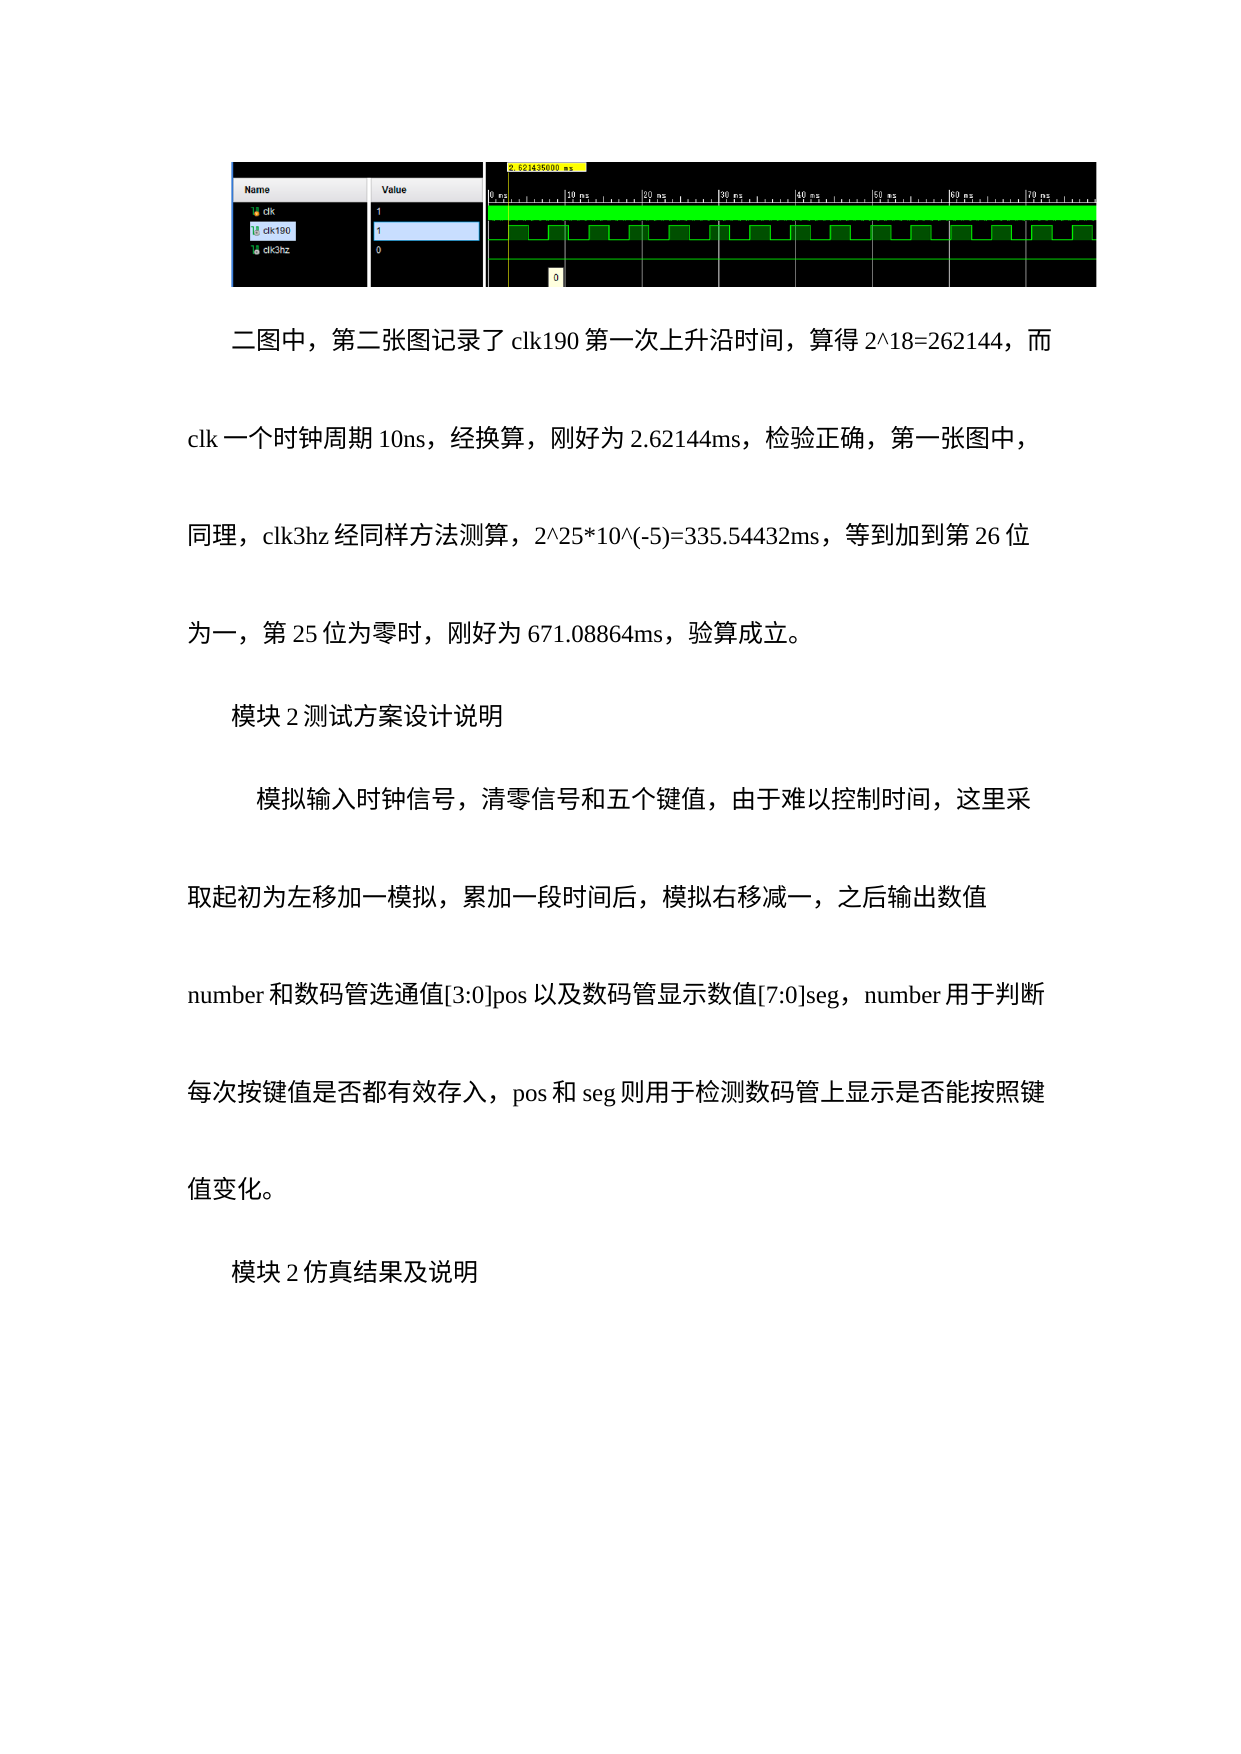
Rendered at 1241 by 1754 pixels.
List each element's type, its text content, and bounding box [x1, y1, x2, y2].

text 模块2测试方案设计说明 [187, 682, 1053, 747]
text 模拟输入时钟信号，清零信号和五个键值，由于难以控制时间，这里采取起初为左移加一模拟，累加一段时间后，模拟右移减一，之后输出数值number和数码管选通值[3:0]pos以及数码管显示数值[7:0]seg，number用于判断每次按键值是否都有效存入，pos和seg则用于检测数码管上显示是否能按照键值变化。 [187, 765, 1053, 1220]
text 二图中，第二张图记录了clk190第一次上升沿时间，算得2^18=262144，而clk一个时钟周期10ns，经换算，刚好为2.62144ms，检验正确，第一张图中，同理，clk3hz经同样方法测算，2^25*10^(-5)=335.54432ms，等到加到第26位为一，第25位为零时，刚好为671.08864ms，验算成立。 [187, 306, 1053, 664]
text 模块2仿真结果及说明 [187, 1238, 1053, 1303]
picture [231, 162, 1097, 287]
